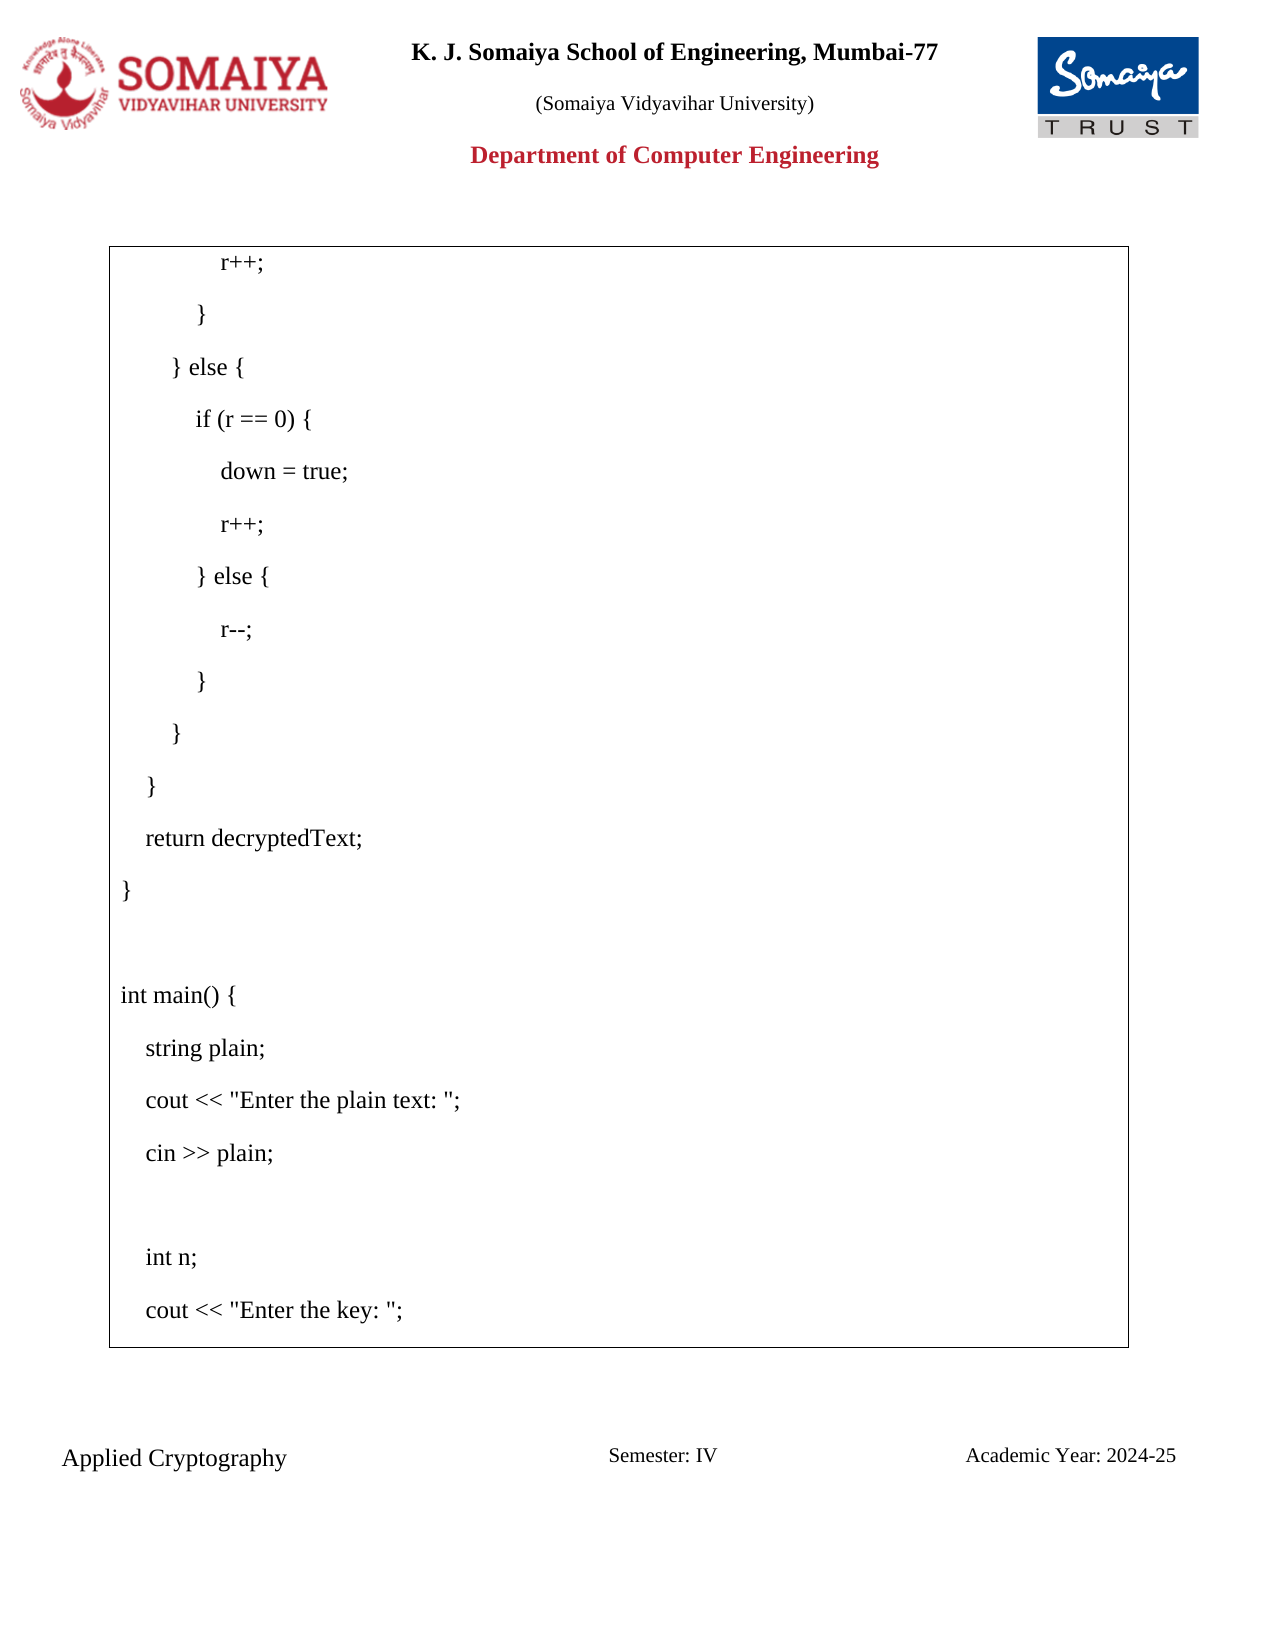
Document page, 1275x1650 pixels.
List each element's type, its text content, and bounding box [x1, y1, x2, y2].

picture [1037, 37, 1199, 138]
picture [20, 37, 328, 130]
